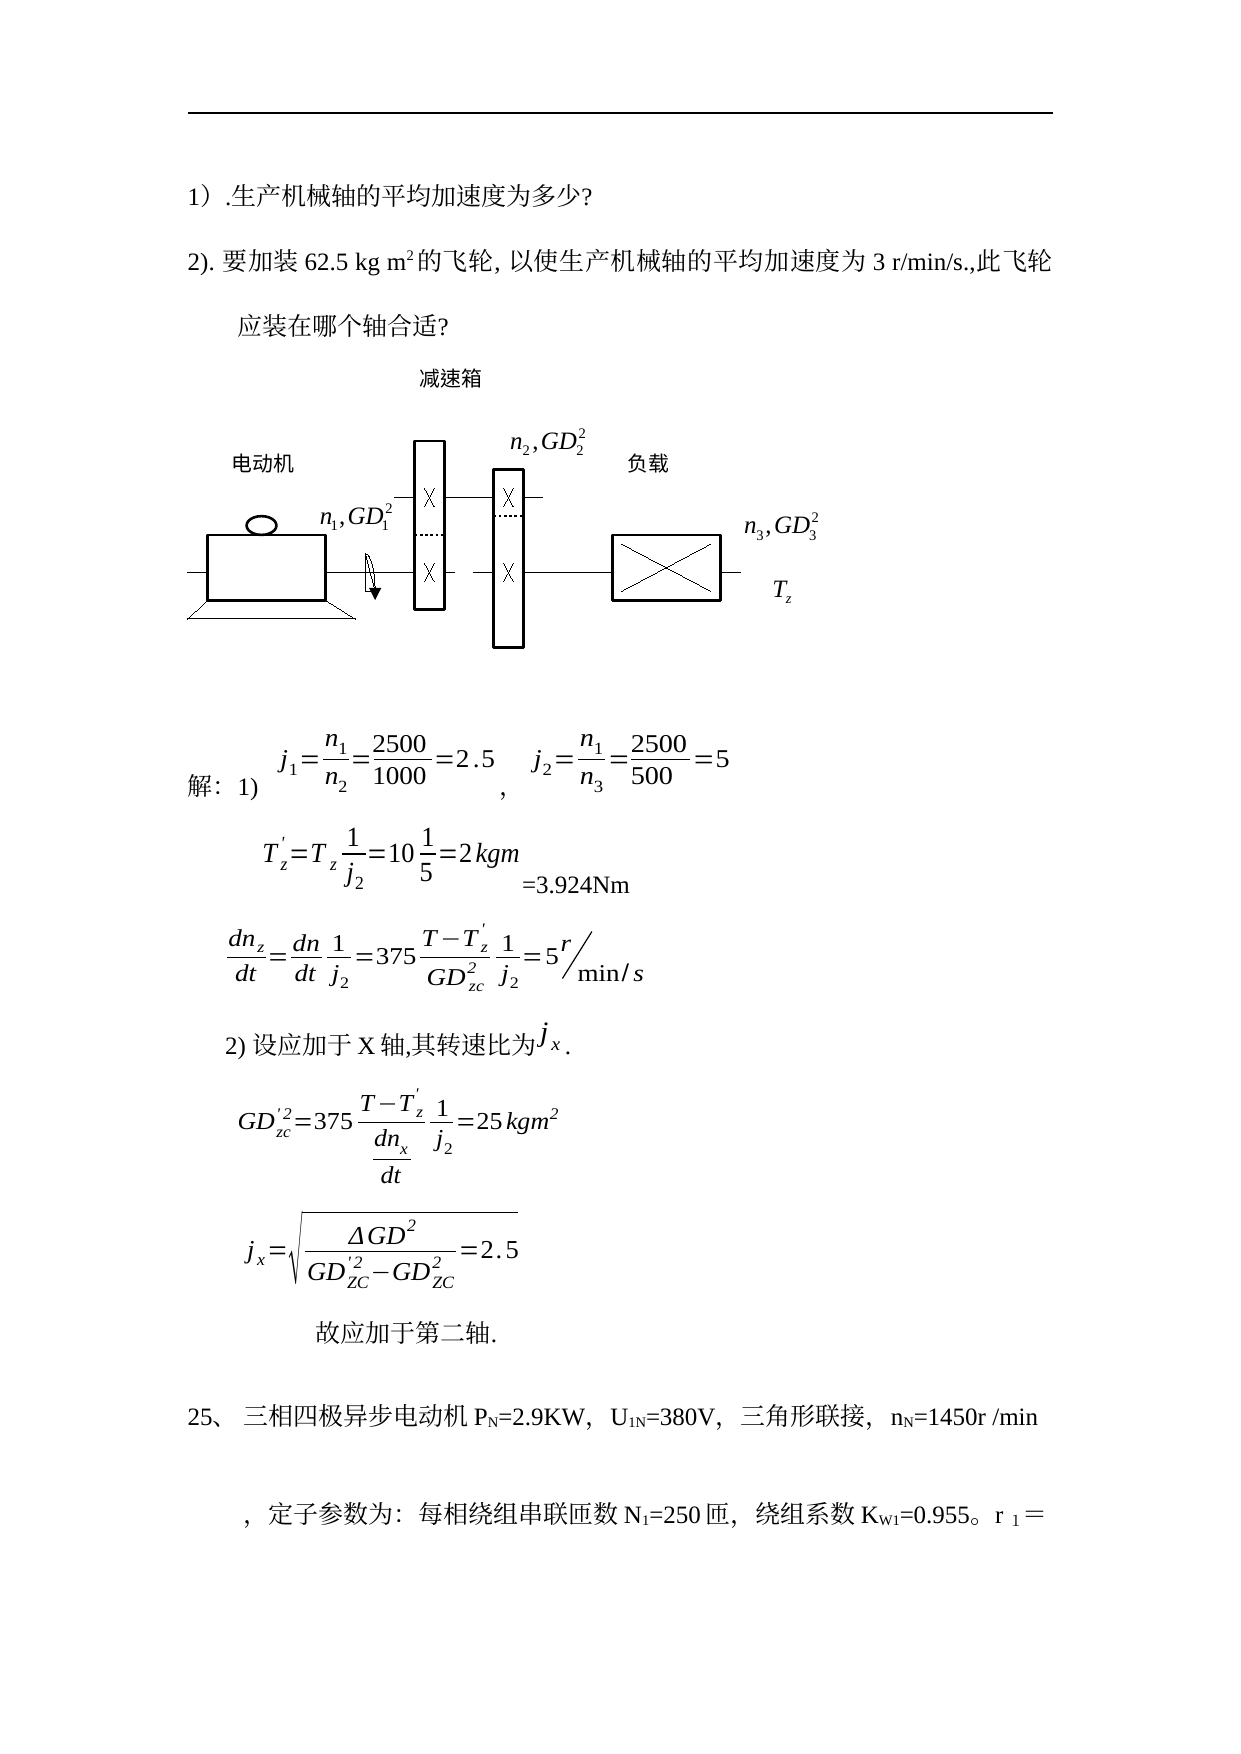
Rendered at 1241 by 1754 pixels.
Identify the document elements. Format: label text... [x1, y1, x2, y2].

text 2). 要加装62.5 kg m2的飞轮, 以使生产机械轴的平均加速度为3 r/min/s.,此飞轮应装在哪个轴合适? [187, 227, 1053, 357]
text 解：1)， [187, 714, 1053, 812]
text 1）.生产机械轴的平均加速度为多少? [187, 162, 1053, 227]
text 2) 设应加于X轴,其转速比为. [187, 1007, 1053, 1072]
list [187, 1382, 1053, 1545]
text 故应加于第二轴. [266, 1299, 1053, 1364]
text =3.924Nm [187, 812, 1053, 909]
